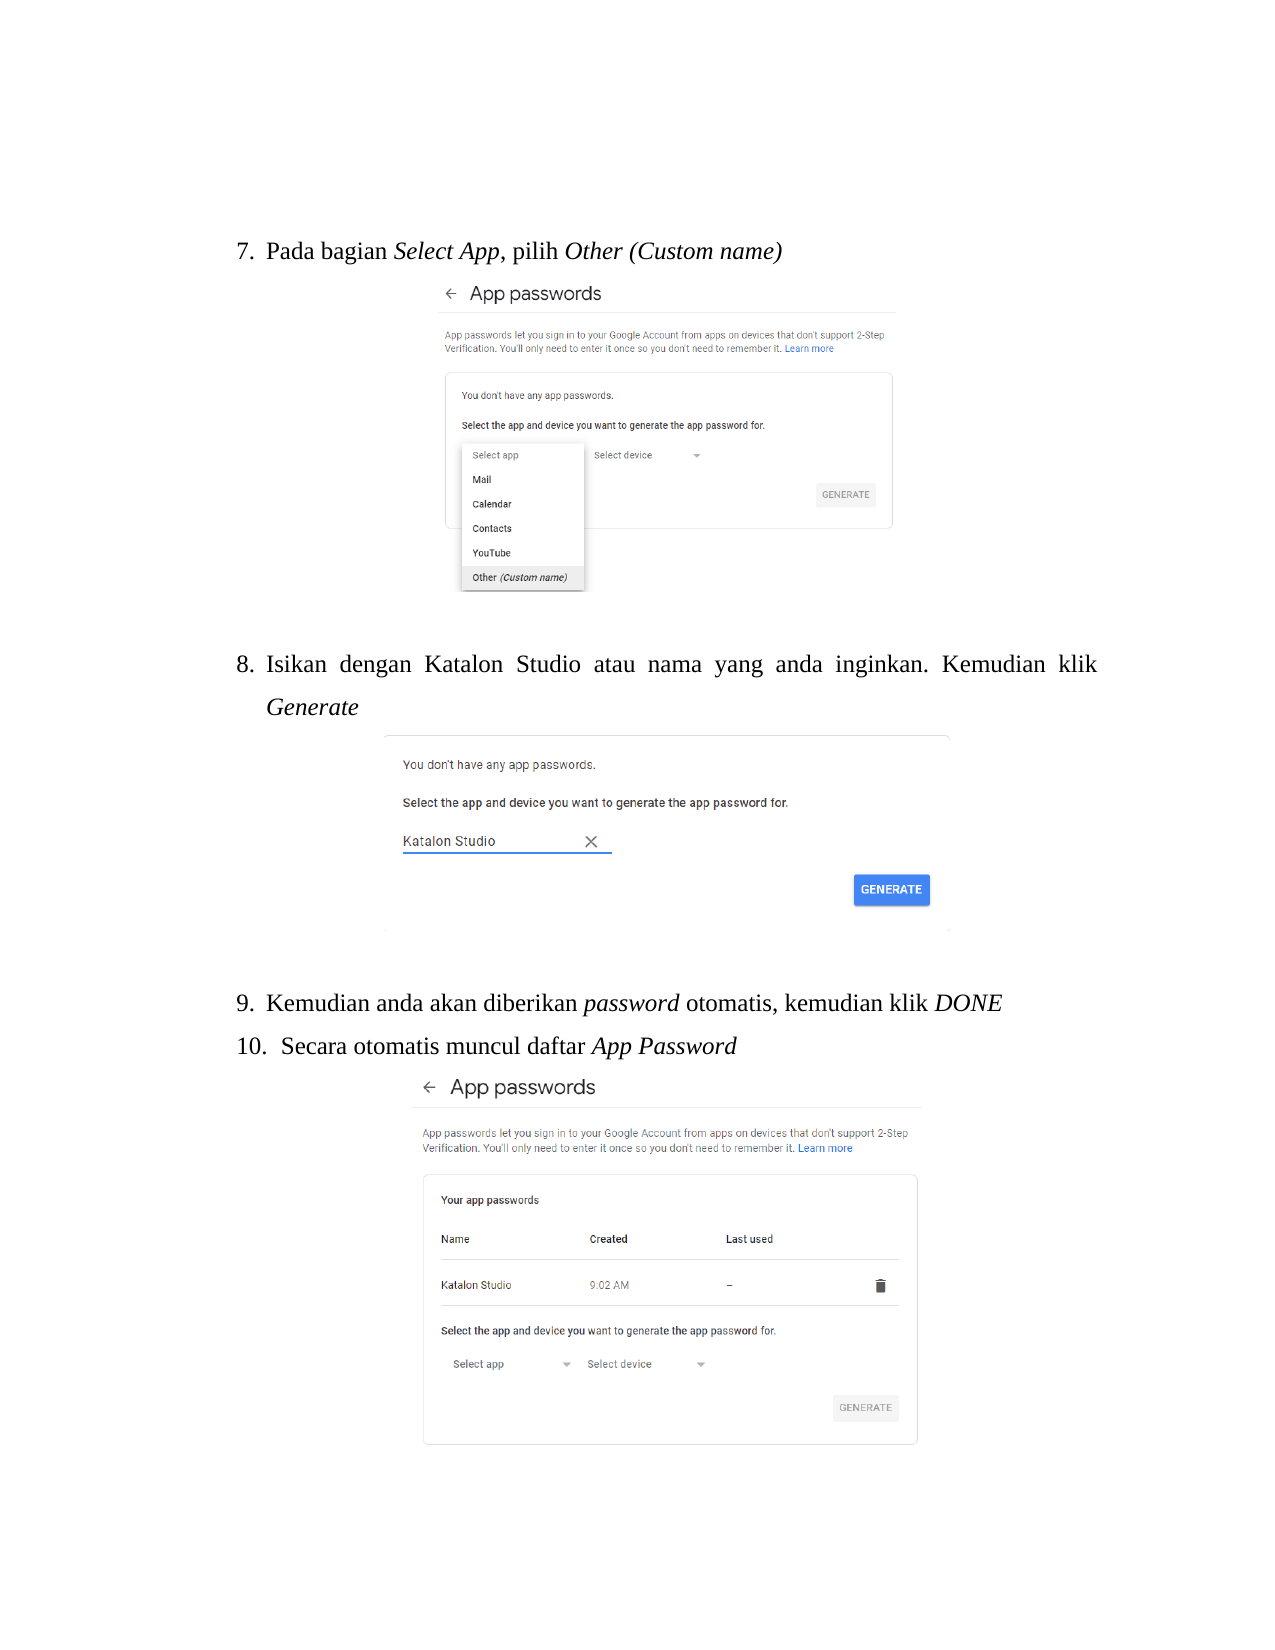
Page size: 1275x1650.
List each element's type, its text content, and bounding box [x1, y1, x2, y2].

list Secara otomatis muncul daftar App Password [236, 1031, 1098, 1060]
picture [384, 735, 950, 931]
picture [438, 279, 896, 592]
list Isikan dengan Katalon Studio atau nama yang anda inginkan. Kemudian klik Generate [236, 649, 1098, 721]
list Pada bagian Select App, pilih Other (Custom name) [236, 236, 1098, 265]
list Kemudian anda akan diberikan password otomatis, kemudian klik DONE [236, 988, 1098, 1017]
picture [412, 1074, 922, 1447]
